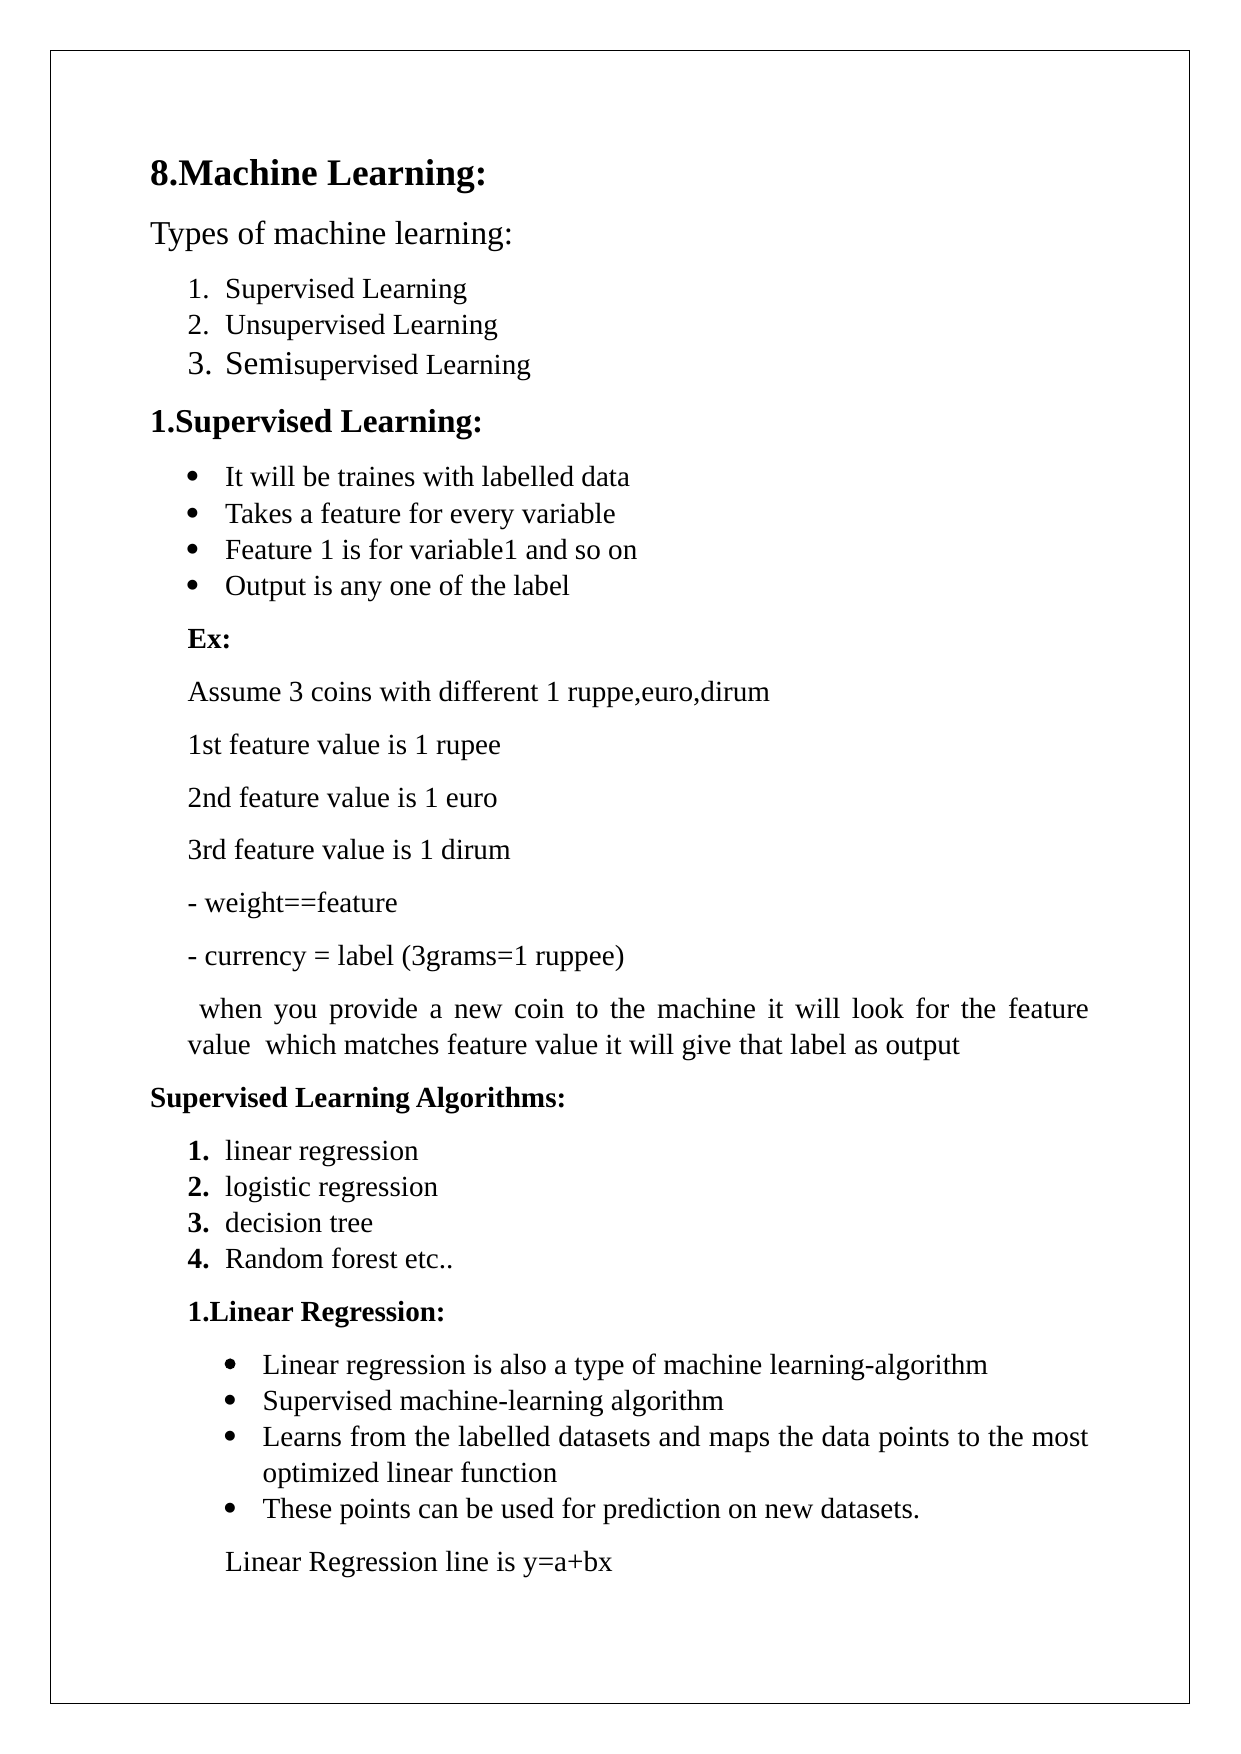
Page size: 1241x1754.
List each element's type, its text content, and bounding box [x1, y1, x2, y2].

text Supervised Learning Algorithms: [150, 1080, 1090, 1113]
list decision tree [187, 1205, 1090, 1238]
text Types of machine learning: [150, 213, 1090, 252]
list linear regression [187, 1133, 1090, 1166]
list It will be traines with labelled data [187, 459, 1090, 493]
list Random forest etc.. [187, 1241, 1090, 1275]
list Unsupervised Learning [187, 307, 1090, 341]
text - weight==feature [187, 885, 1090, 919]
text Assume 3 coins with different 1 ruppe,euro,dirum [187, 674, 1090, 708]
list Output is any one of the label [187, 568, 1090, 602]
list logistic regression [187, 1169, 1090, 1202]
text 1st feature value is 1 rupee [187, 727, 1090, 760]
list Linear regression is also a type of machine learning-algorithm [225, 1347, 1090, 1380]
list Feature 1 is for variable1 and so on [187, 532, 1090, 566]
list Takes a feature for every variable [187, 496, 1090, 529]
list These points can be used for prediction on new datasets. [225, 1492, 1090, 1525]
list Semisupervised Learning [187, 343, 1090, 382]
text Ex: [187, 621, 1090, 655]
text 1.Linear Regression: [187, 1294, 1090, 1327]
list Supervised Learning [187, 271, 1090, 305]
text - currency = label (3grams=1 ruppee) [187, 938, 1090, 972]
list Supervised machine-learning algorithm [225, 1383, 1090, 1417]
text 1.Supervised Learning: [150, 402, 1090, 440]
text 8.Machine Learning: [150, 150, 1090, 193]
text when you provide a new coin to the machine it will look for the feature value which matches feature value it will give that label as output [187, 991, 1090, 1061]
text Linear Regression line is y=a+bx [225, 1544, 1090, 1578]
text 3rd feature value is 1 dirum [187, 832, 1090, 866]
list Learns from the labelled datasets and maps the data points to the most optimized linear function [225, 1419, 1090, 1489]
text 2nd feature value is 1 euro [187, 780, 1090, 813]
